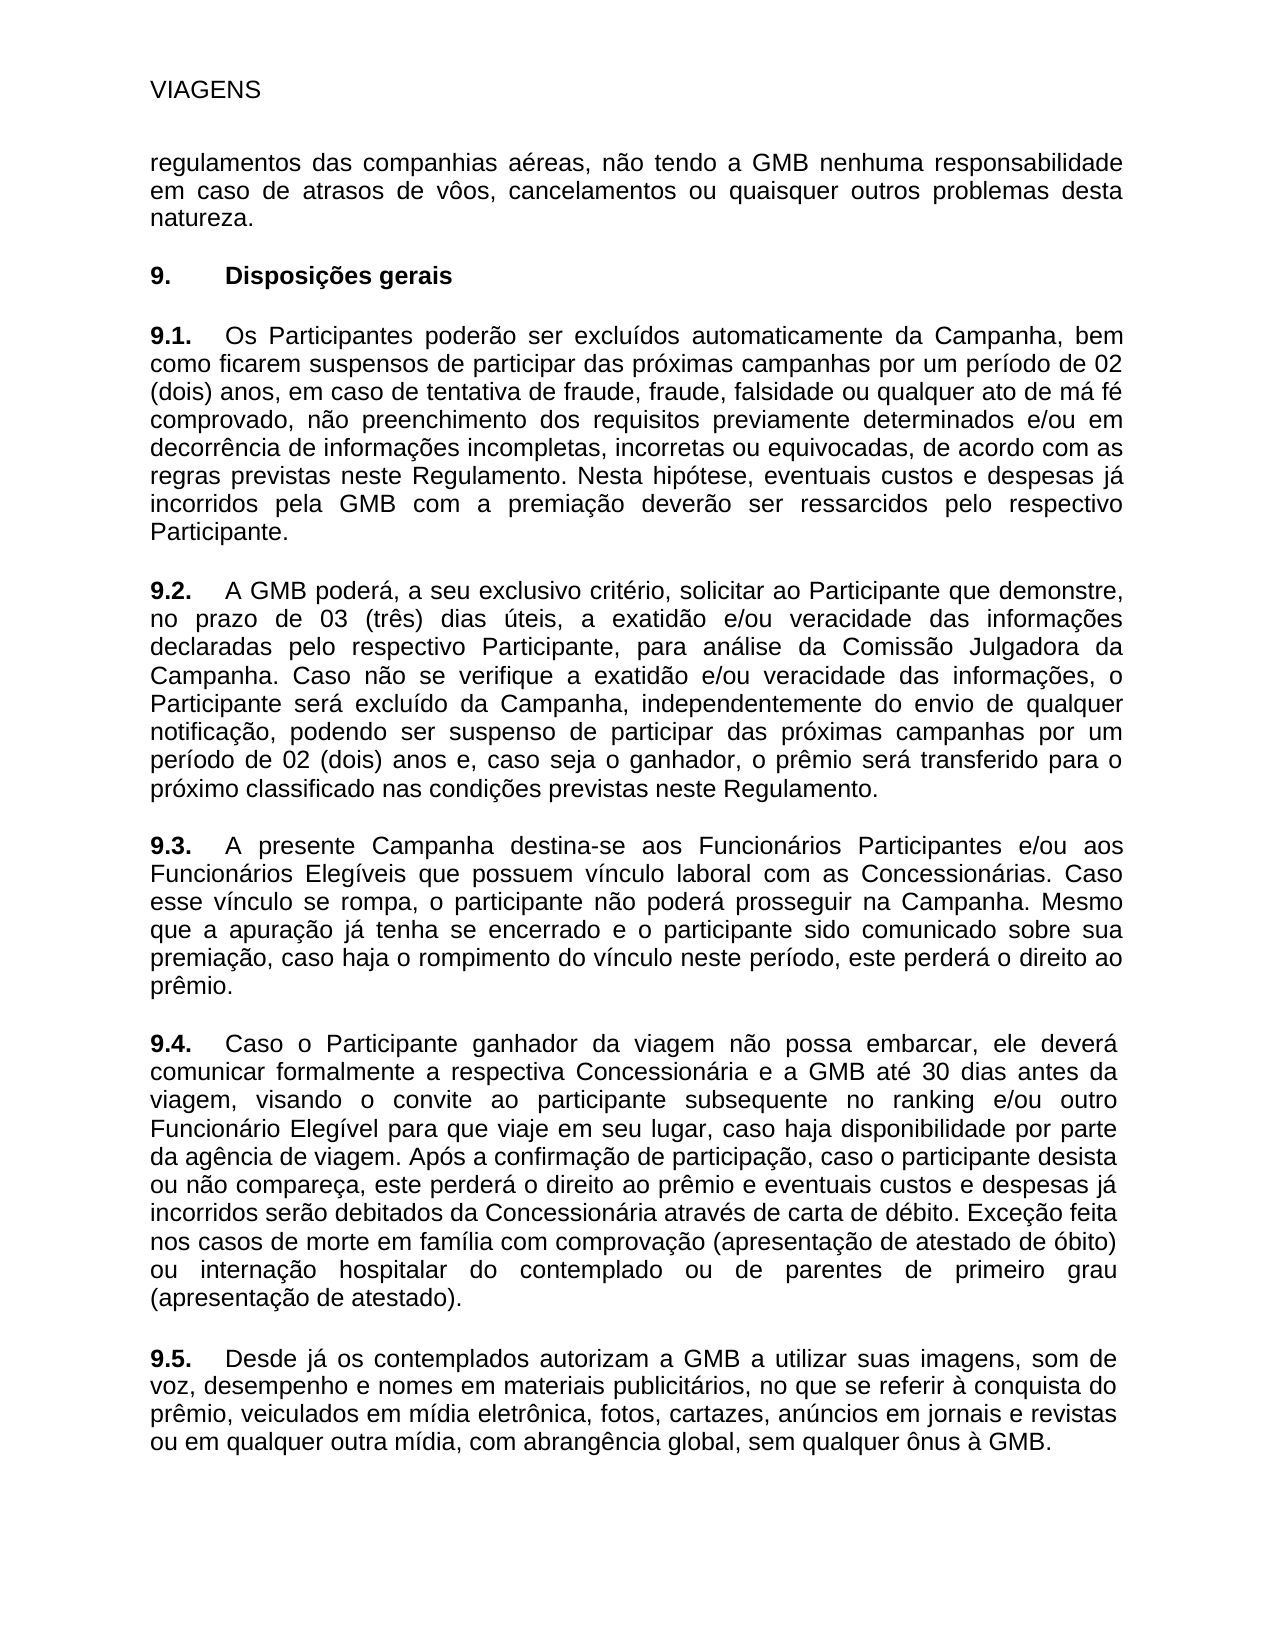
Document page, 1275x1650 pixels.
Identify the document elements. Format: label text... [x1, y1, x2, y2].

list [150, 150, 1125, 232]
list Caso o Participante ganhador da viagem não possa embarcar, ele deverá comunicar formalmente a respectiva Concessionária e a GMB até 30 dias antes da viagem, visando o convite ao participante subsequente no ranking e/ou outro Funcionário Elegível para que viaje em seu lugar, caso haja disponibilidade por parte da agência de viagem. Após a confirmação de participação, caso o participante desista ou não compareça, este perderá o direito ao prêmio e eventuais custos e despesas já incorridos serão debitados da Concessionária através de carta de débito. Exceção feita nos casos de morte em família com comprovação (apresentação de atestado de óbito) ou internação hospitalar do contemplado ou de parentes de primeiro grau (apresentação de atestado). [150, 1030, 1119, 1312]
list A presente Campanha destina-se aos Funcionários Participantes e/ou aos Funcionários Elegíveis que possuem vínculo laboral com as Concessionárias. Caso esse vínculo se rompa, o participante não poderá prosseguir na Campanha. Mesmo que a apuração já tenha se encerrado e o participante sido comunicado sobre sua premiação, caso haja o rompimento do vínculo neste período, este perderá o direito ao prêmio. [150, 832, 1125, 1000]
list A GMB poderá, a seu exclusivo critério, solicitar ao Participante que demonstre, no prazo de 03 (três) dias úteis, a exatidão e/ou veracidade das informações declaradas pelo respectivo Participante, para análise da Comissão Julgadora da Campanha. Caso não se verifique a exatidão e/ou veracidade das informações, o Participante será excluído da Campanha, independentemente do envio de qualquer notificação, podendo ser suspenso de participar das próximas campanhas por um período de 02 (dois) anos e, caso seja o ganhador, o prêmio será transferido para o próximo classificado nas condições previstas neste Regulamento. [150, 577, 1125, 802]
list Desde já os contemplados autorizam a GMB a utilizar suas imagens, som de voz, desempenho e nomes em materiais publicitários, no que se referir à conquista do prêmio, veiculados em mídia eletrônica, fotos, cartazes, anúncios em jornais e revistas ou em qualquer outra mídia, com abrangência global, sem qualquer ônus à GMB. [150, 1345, 1119, 1455]
list Disposições gerais [150, 261, 1125, 289]
list Os Participantes poderão ser excluídos automaticamente da Campanha, bem como ficarem suspensos de participar das próximas campanhas por um período de 02 (dois) anos, em caso de tentativa de fraude, fraude, falsidade ou qualquer ato de má fé comprovado, não preenchimento dos requisitos previamente determinados e/ou em decorrência de informações incompletas, incorretas ou equivocadas, de acordo com as regras previstas neste Regulamento. Nesta hipótese, eventuais custos e despesas já incorridos pela GMB com a premiação deverão ser ressarcidos pelo respectivo Participante. [150, 322, 1125, 546]
